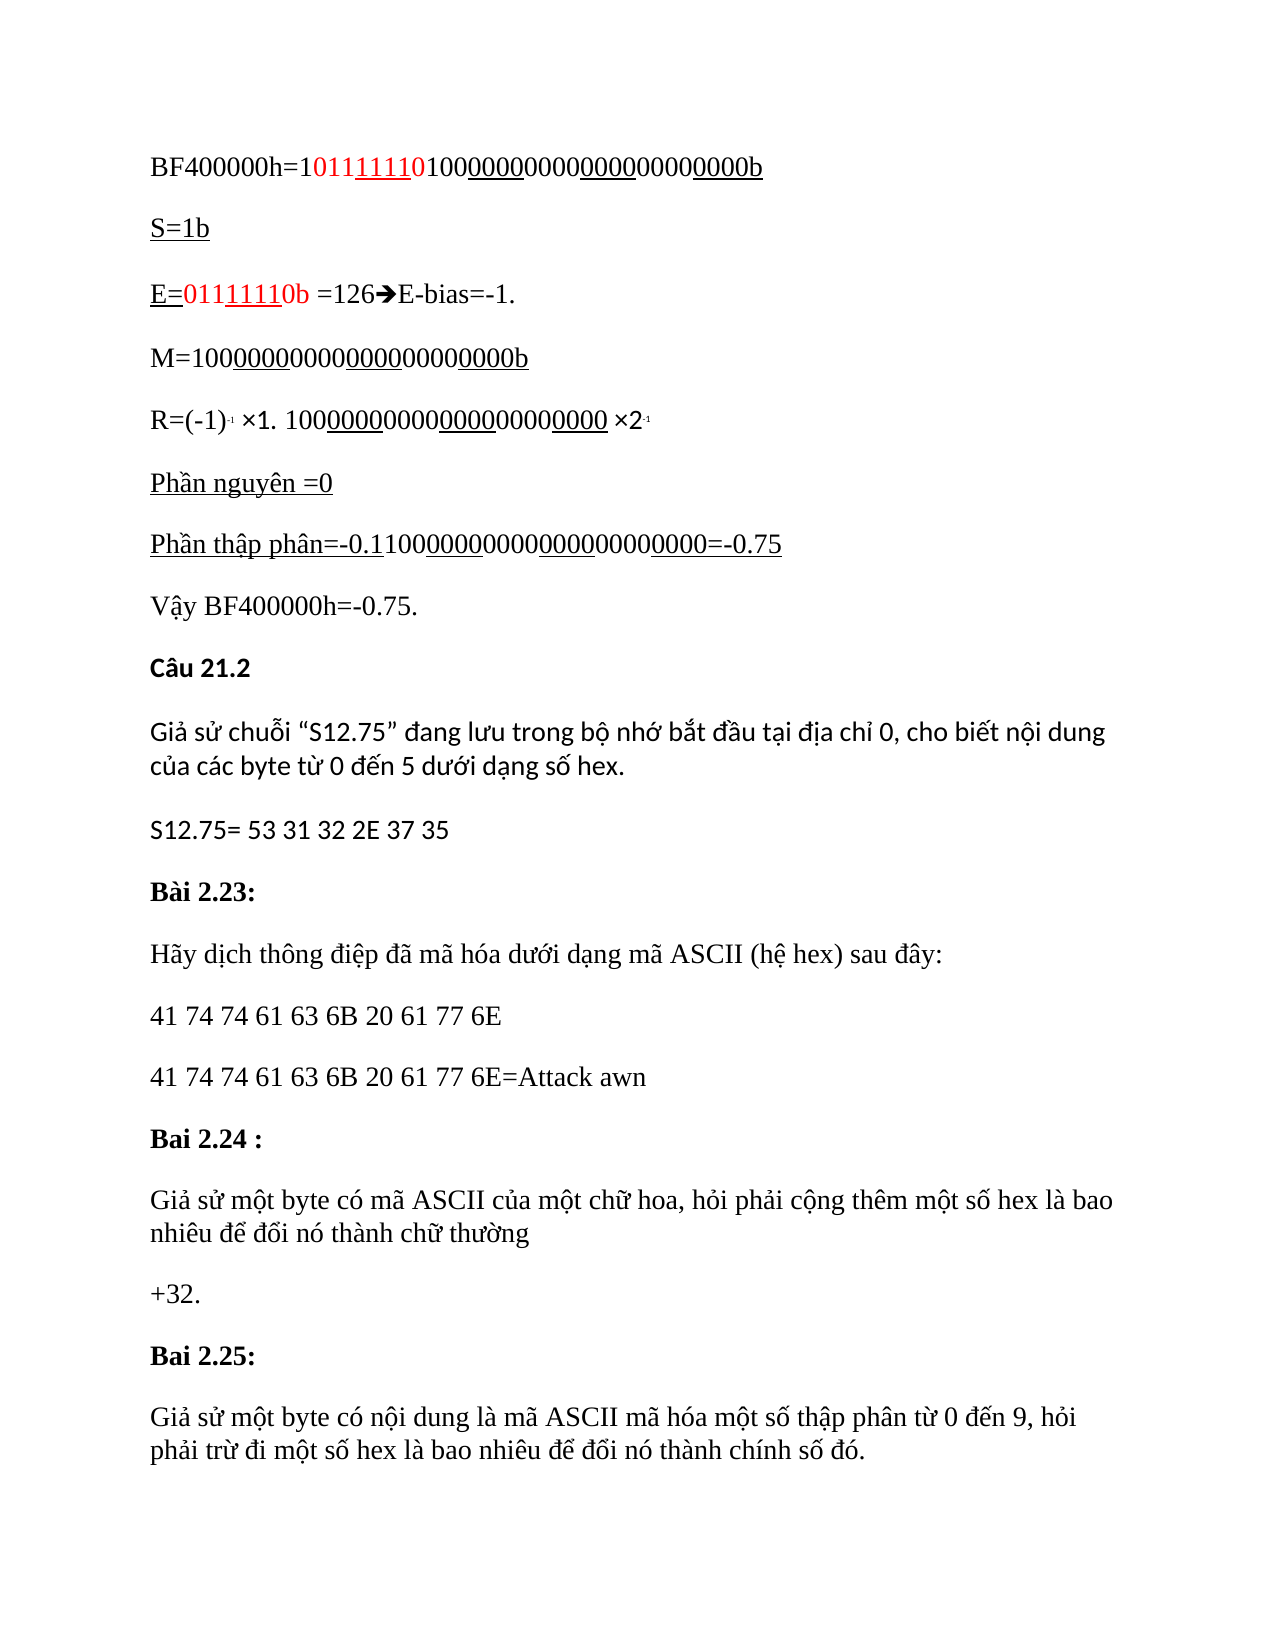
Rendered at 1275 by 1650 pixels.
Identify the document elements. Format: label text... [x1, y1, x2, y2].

text E=01111110b =126🡺E-bias=-1. [150, 273, 1125, 311]
text Giả sử một byte có mã ASCII của một chữ hoa, hỏi phải cộng thêm một số hex là bao nhiêu để đổi nó thành chữ thường [150, 1183, 1125, 1248]
text Bài 2.23: [150, 875, 1125, 908]
text Bai 2.24 : [150, 1122, 1125, 1154]
text S12.75= 53 31 32 2E 37 35 [150, 812, 1125, 846]
text R=(-1)-1 ×1. 10000000000000000000000 ×2-1 [150, 402, 1125, 437]
text Phần nguyên =0 [150, 466, 1125, 498]
text Giả sử chuỗi “S12.75” đang lưu trong bộ nhớ bắt đầu tại địa chỉ 0, cho biết nội dung của các byte từ 0 đến 5 dưới dạng số hex. [150, 714, 1125, 783]
text 41 74 74 61 63 6B 20 61 77 6E=Attack awn [150, 1060, 1125, 1092]
text +32. [150, 1277, 1125, 1309]
text Phần thập phân=-0.110000000000000000000000=-0.75 [150, 527, 1125, 560]
text 41 74 74 61 63 6B 20 61 77 6E [150, 998, 1125, 1031]
text Giả sử một byte có nội dung là mã ASCII mã hóa một số thập phân từ 0 đến 9, hỏi phải trừ đi một số hex là bao nhiêu để đổi nó thành chính số đó. [150, 1400, 1125, 1465]
text Hãy dịch thông điệp đã mã hóa dưới dạng mã ASCII (hệ hex) sau đây: [150, 937, 1125, 969]
text S=1b [150, 212, 1125, 244]
text M=10000000000000000000000b [150, 341, 1125, 373]
text Câu 21.2 [150, 650, 1125, 685]
text Vậy BF400000h=-0.75. [150, 589, 1125, 621]
text Bai 2.25: [150, 1339, 1125, 1371]
text BF400000h=10111111010000000000000000000000b [150, 150, 1125, 182]
